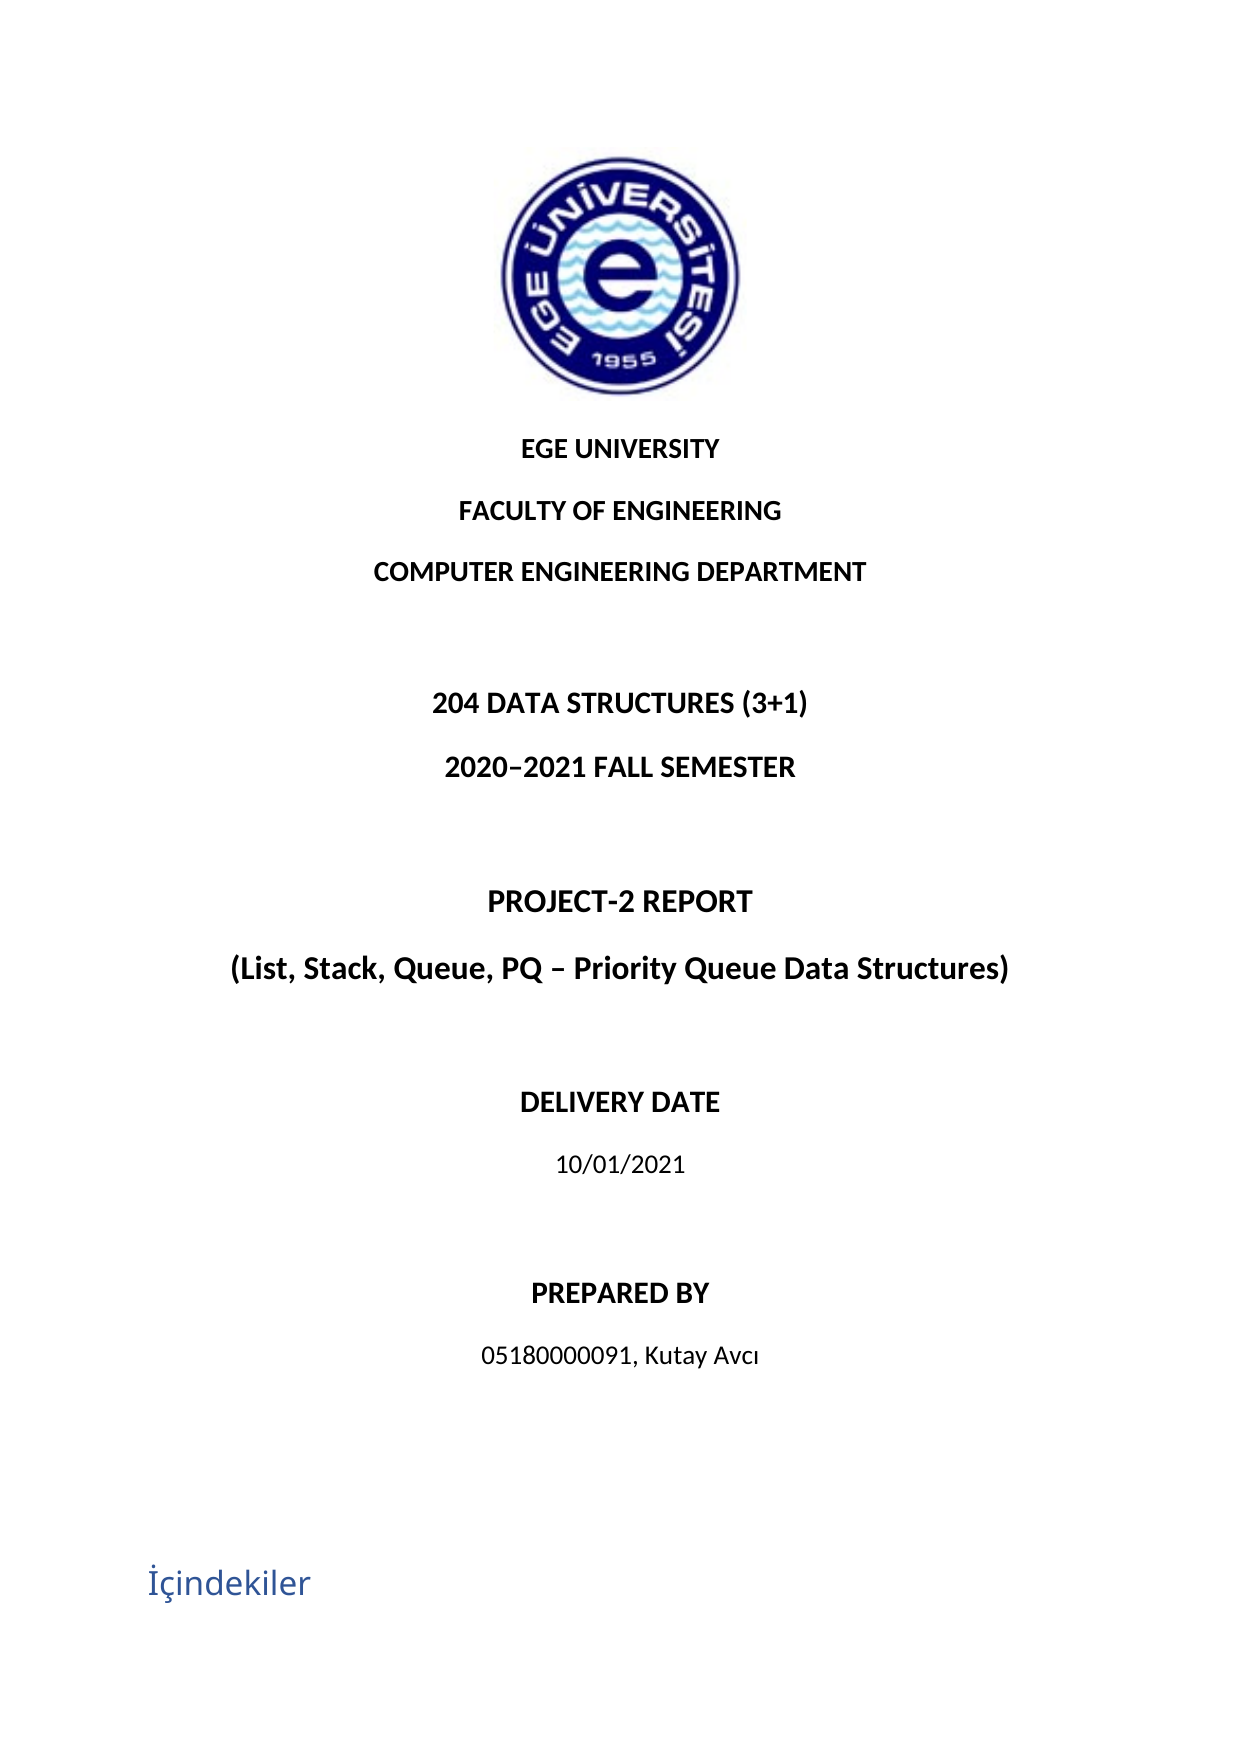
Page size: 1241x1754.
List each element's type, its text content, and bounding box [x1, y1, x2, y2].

text FACULTY OF ENGINEERING [148, 492, 1093, 527]
text EGE UNIVERSITY [148, 430, 1093, 466]
text DELIVERY DATE [148, 1082, 1093, 1121]
text 10/01/2021 [148, 1147, 1093, 1180]
text PROJECT-2 REPORT [148, 879, 1093, 920]
text PREPARED BY [148, 1273, 1093, 1311]
picture [493, 147, 747, 401]
text 204 DATA STRUCTURES (3+1) [148, 683, 1093, 721]
text 05180000091, Kutay Avcı [148, 1338, 1093, 1371]
text 2020–2021 FALL SEMESTER [148, 747, 1093, 786]
text (List, Stack, Queue, PQ – Priority Queue Data Structures) [148, 947, 1093, 988]
text COMPUTER ENGINEERING DEPARTMENT [148, 553, 1093, 589]
